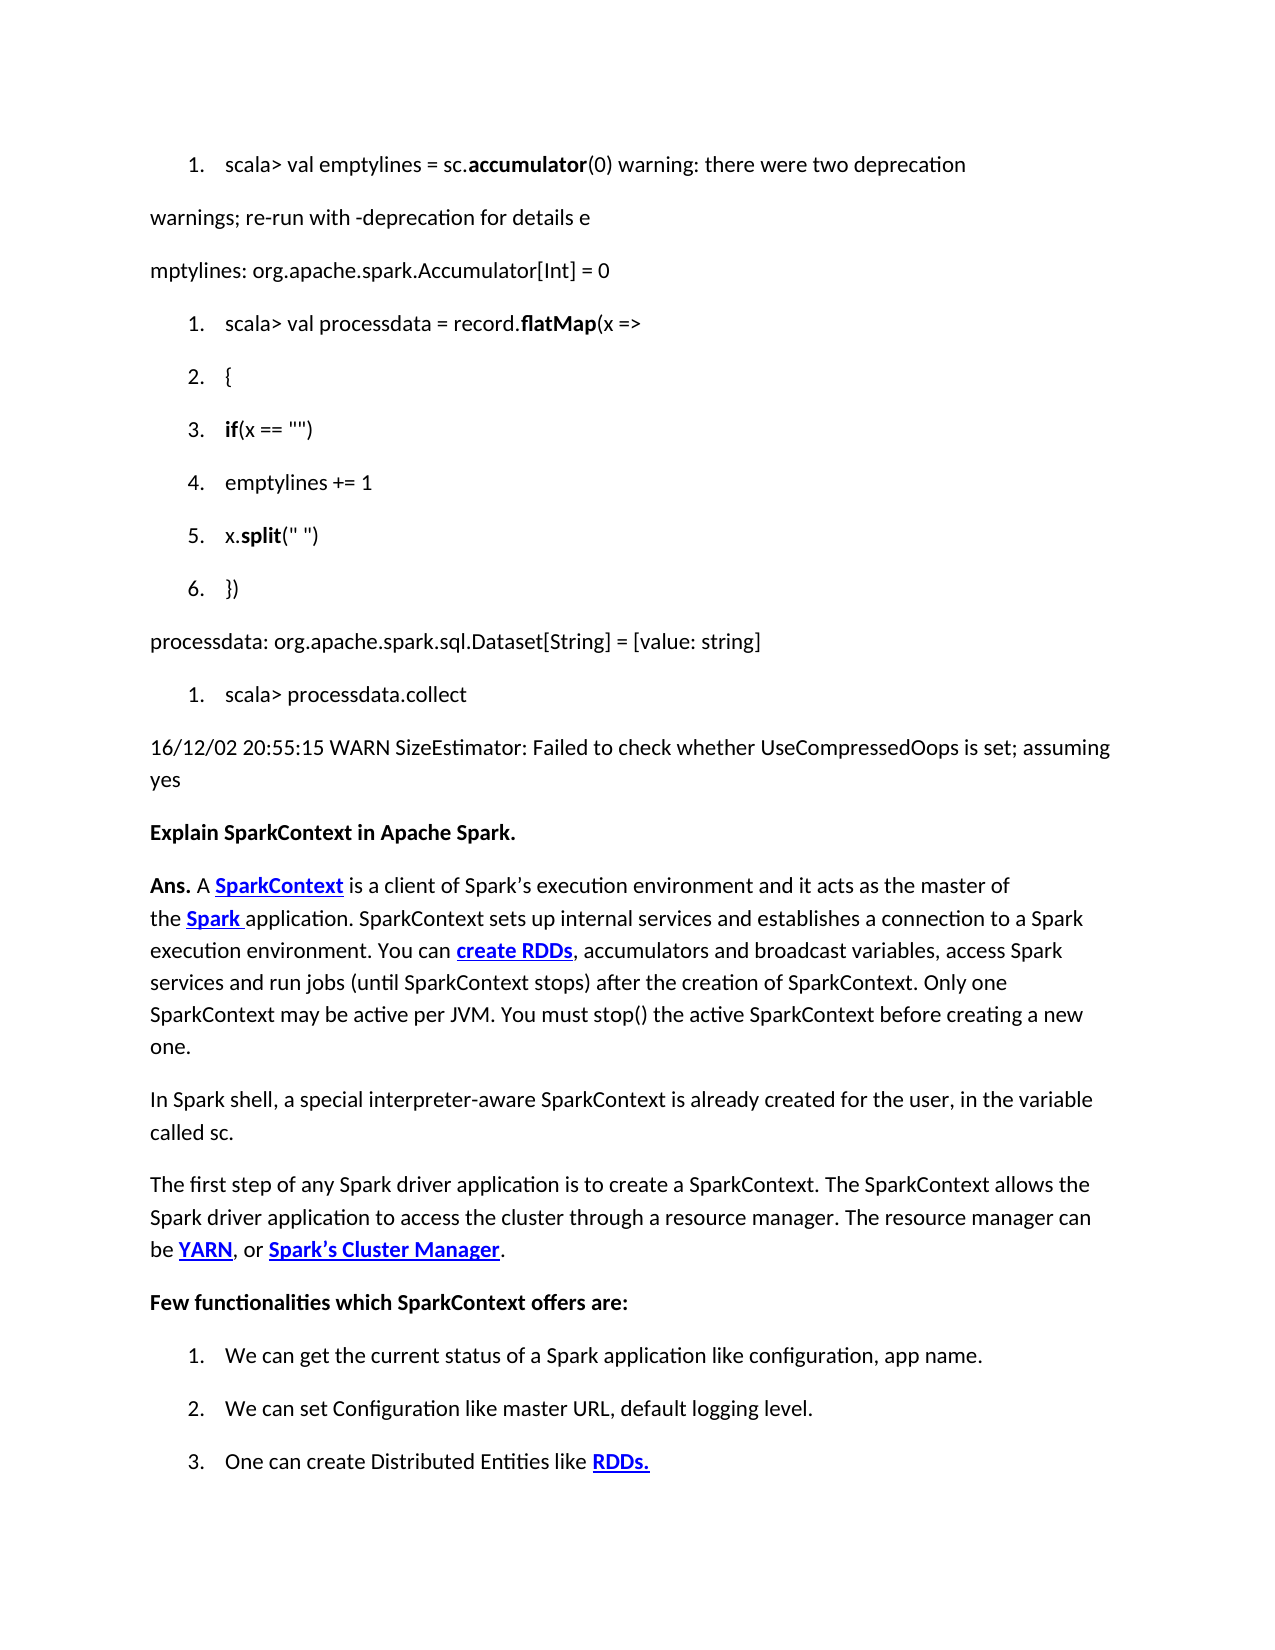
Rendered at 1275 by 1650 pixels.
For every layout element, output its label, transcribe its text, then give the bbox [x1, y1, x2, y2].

text In Spark shell, a special interpreter-aware SparkContext is already created for the user, in the variable called sc. [150, 1085, 1125, 1146]
list scala> processdata.collect [187, 680, 1125, 708]
text 16/12/02 20:55:15 WARN SizeEstimator: Failed to check whether UseCompressedOops is set; assuming yes [150, 733, 1125, 793]
list We can get the current status of a Spark application like configuration, app name. [187, 1341, 1125, 1369]
text processdata: org.apache.spark.sql.Dataset[String] = [value: string] [150, 627, 1125, 655]
text Ans. A SparkContext is a client of Spark’s execution environment and it acts as the master of the Spark application. SparkContext sets up internal services and establishes a connection to a Spark execution environment. You can create RDDs, accumulators and broadcast variables, access Spark services and run jobs (until SparkContext stops) after the creation of SparkContext. Only one SparkContext may be active per JVM. You must stop() the active SparkContext before creating a new one. [150, 871, 1125, 1060]
list }) [187, 574, 1125, 602]
list { [187, 362, 1125, 390]
list One can create Distributed Entities like RDDs. [187, 1447, 1125, 1475]
list if(x == "") [187, 415, 1125, 443]
list We can set Configuration like master URL, default logging level. [187, 1394, 1125, 1422]
list x.split(" ") [187, 521, 1125, 549]
text The first step of any Spark driver application is to create a SparkContext. The SparkContext allows the Spark driver application to access the cluster through a resource manager. The resource manager can be YARN, or Spark’s Cluster Manager. [150, 1171, 1125, 1263]
text Few functionalities which SparkContext offers are: [150, 1288, 1125, 1316]
list emptylines += 1 [187, 468, 1125, 496]
text warnings; re-run with -deprecation for details e [150, 203, 1125, 231]
text Explain SparkContext in Apache Spark. [150, 818, 1125, 846]
list scala> val emptylines = sc.accumulator(0) warning: there were two deprecation [187, 150, 1125, 178]
list scala> val processdata = record.flatMap(x => [187, 309, 1125, 337]
text mptylines: org.apache.spark.Accumulator[Int] = 0 [150, 256, 1125, 284]
